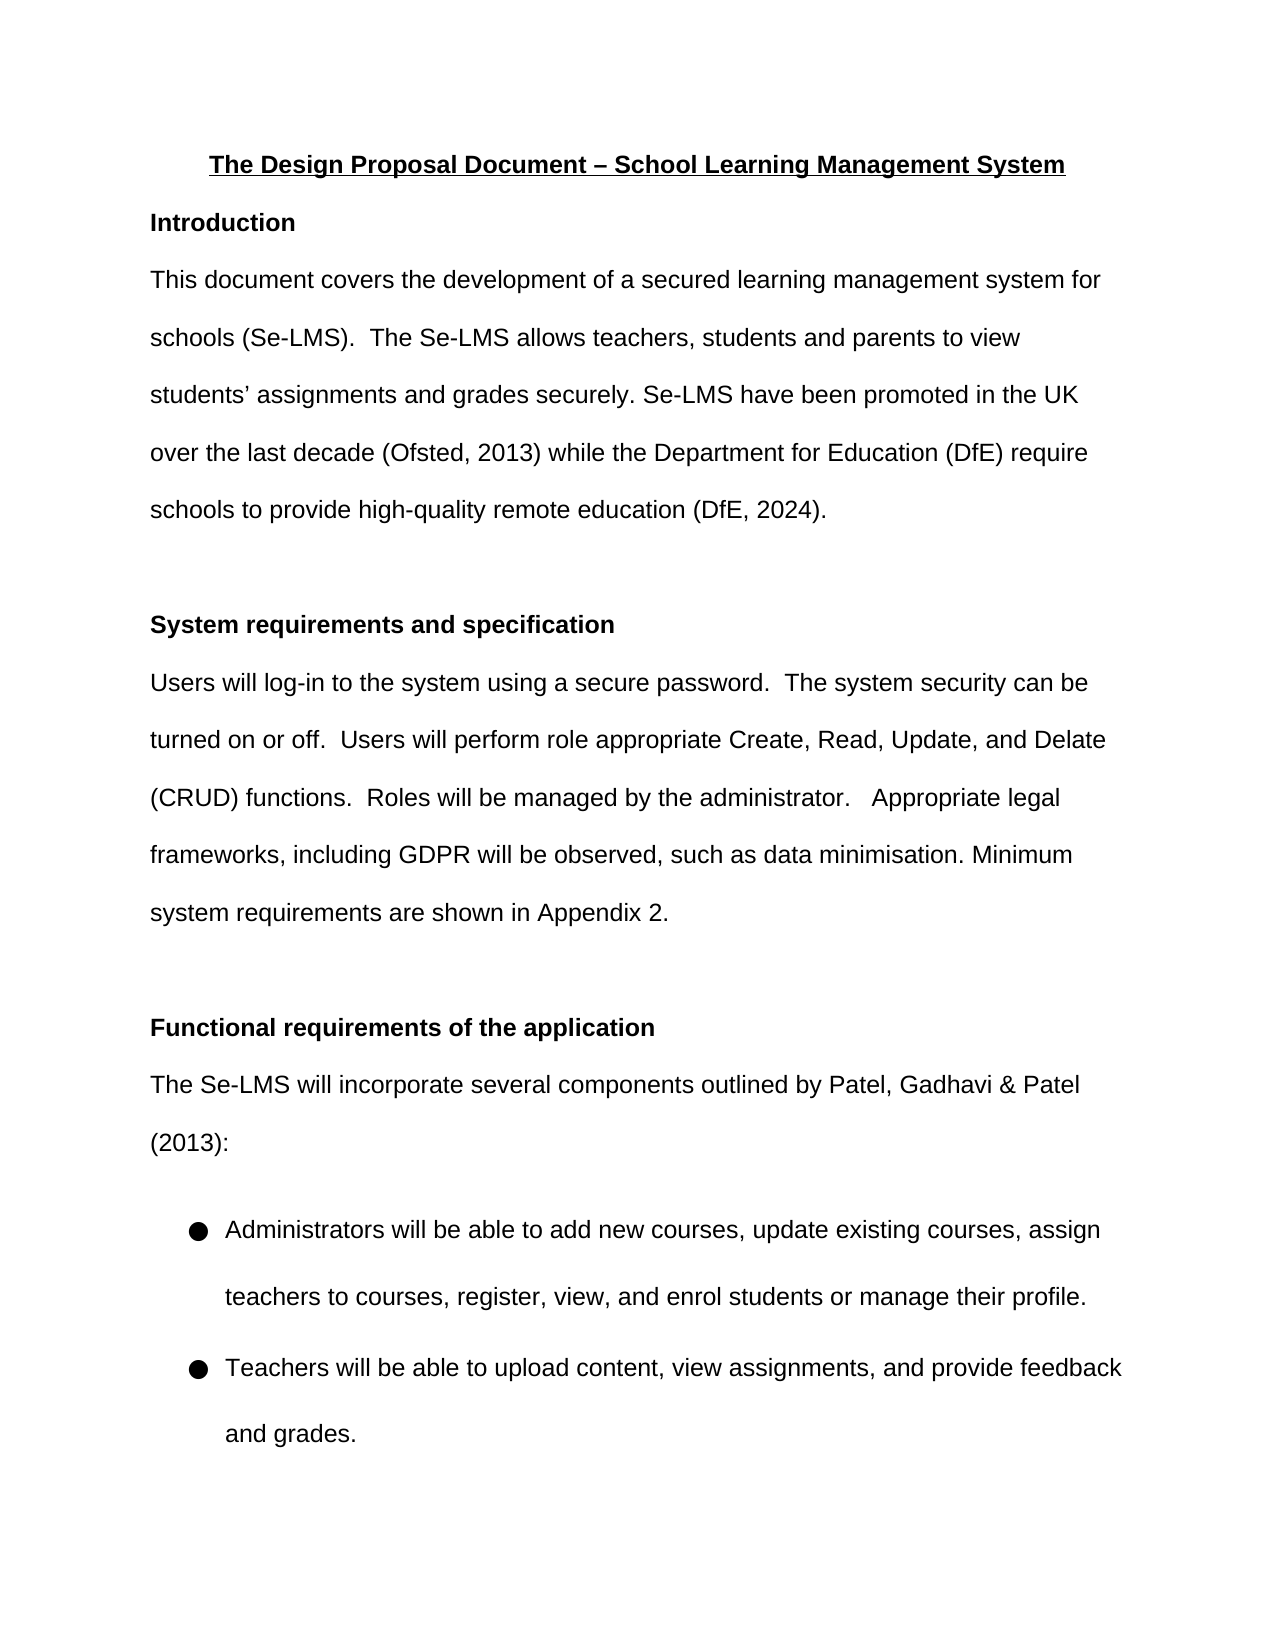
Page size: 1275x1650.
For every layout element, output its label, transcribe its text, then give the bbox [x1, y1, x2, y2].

text The Design Proposal Document – School Learning Management System [150, 150, 1125, 179]
text The Se-LMS will incorporate several components outlined by Patel, Gadhavi & Patel (2013): [150, 1070, 1125, 1156]
list Teachers will be able to upload content, view assignments, and provide feedback and grades. [187, 1339, 1125, 1448]
text Introduction [150, 207, 1125, 236]
text Users will log-in to the system using a secure password. The system security can be turned on or off. Users will perform role appropriate Create, Read, Update, and Delate (CRUD) functions. Roles will be managed by the administrator. Appropriate legal frameworks, including GDPR will be observed, such as data minimisation. Minimum system requirements are shown in Appendix 2. [150, 667, 1125, 926]
text System requirements and specification [150, 610, 1125, 639]
text Functional requirements of the application [150, 1012, 1125, 1041]
text This document covers the development of a secured learning management system for schools (Se-LMS). The Se-LMS allows teachers, students and parents to view students’ assignments and grades securely. Se-LMS have been promoted in the UK over the last decade (Ofsted, 2013) while the Department for Education (DfE) require schools to provide high-quality remote education (DfE, 2024). [150, 265, 1125, 524]
list Administrators will be able to add new courses, update existing courses, assign teachers to courses, register, view, and enrol students or manage their profile. [187, 1202, 1125, 1310]
